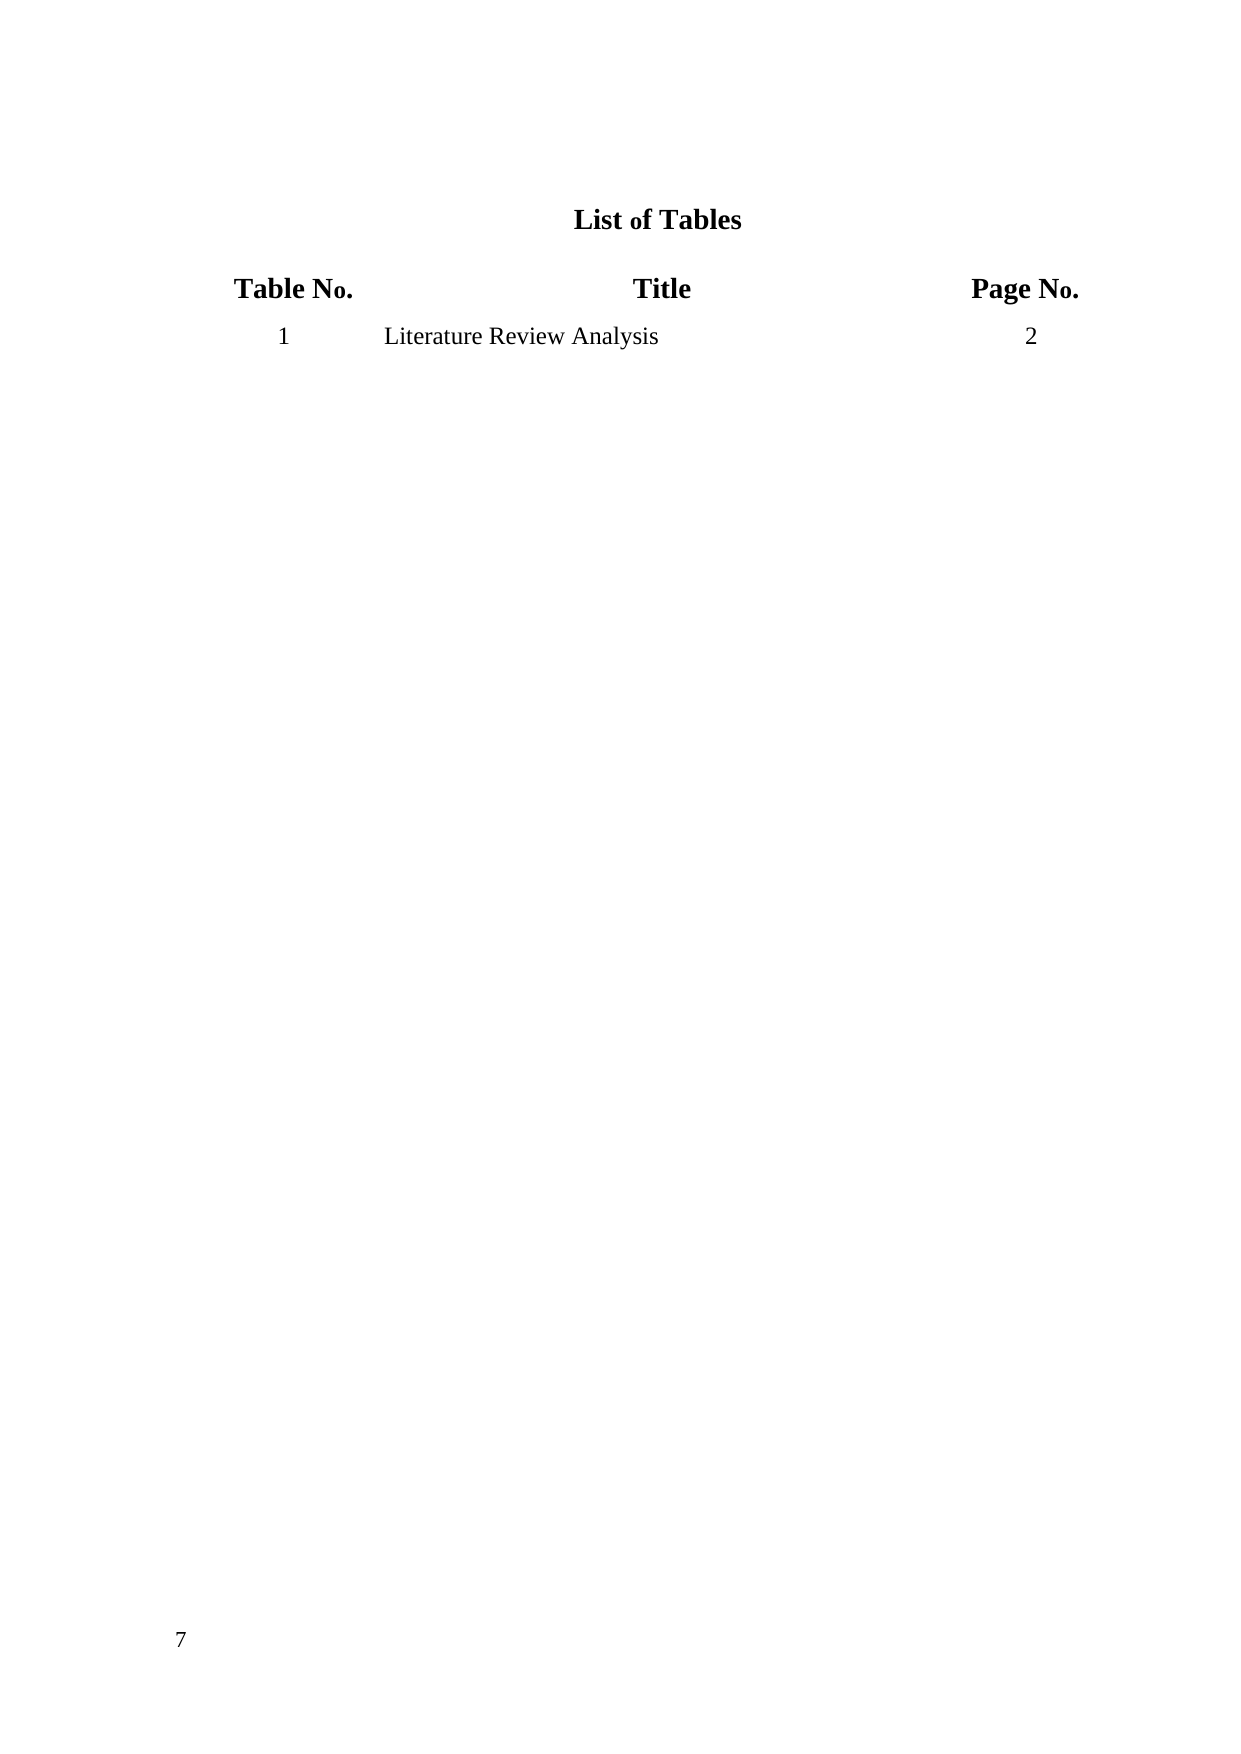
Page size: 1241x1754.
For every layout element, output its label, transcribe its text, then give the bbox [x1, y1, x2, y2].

text 1 Literature Review Analysis 2 [277, 321, 1103, 350]
text Table No. Title Page No. [210, 271, 1103, 304]
subtitle List of Tables [212, 202, 1103, 236]
